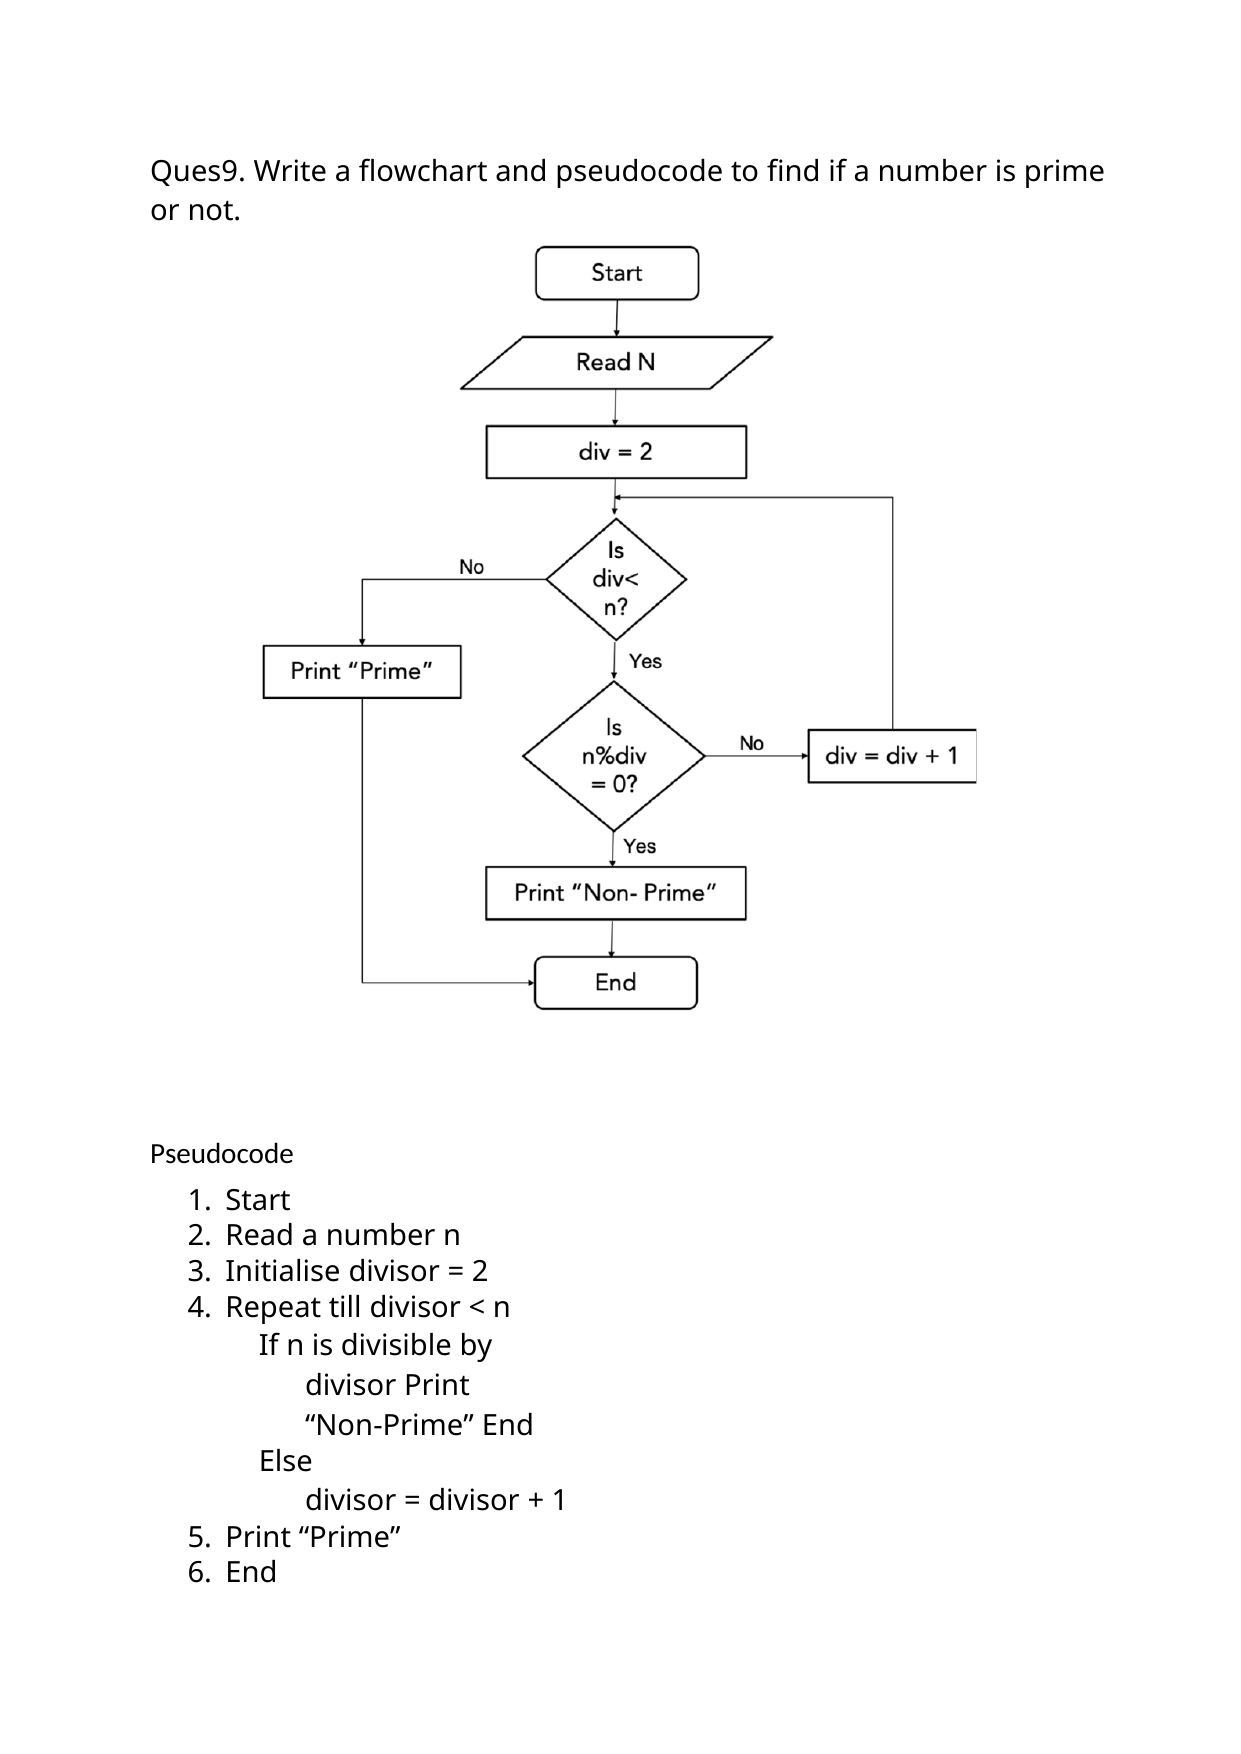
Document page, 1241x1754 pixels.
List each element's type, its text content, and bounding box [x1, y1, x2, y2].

list Read a number n [187, 1217, 1132, 1253]
list End [187, 1554, 1132, 1590]
list Start [187, 1182, 1132, 1217]
picture [262, 245, 977, 1011]
list Repeat till divisor < n [187, 1289, 1132, 1324]
text Else [258, 1443, 1132, 1479]
list Print “Prime” [187, 1519, 1132, 1554]
text Ques9. Write a flowchart and pseudocode to find if a number is prime or not. [150, 150, 1132, 229]
text divisor = divisor + 1 [305, 1479, 1132, 1519]
text Pseudocode [150, 1136, 1132, 1171]
list Initialise divisor = 2 [187, 1253, 1132, 1288]
text If n is divisible by divisor Print “Non-Prime” End [258, 1324, 541, 1443]
